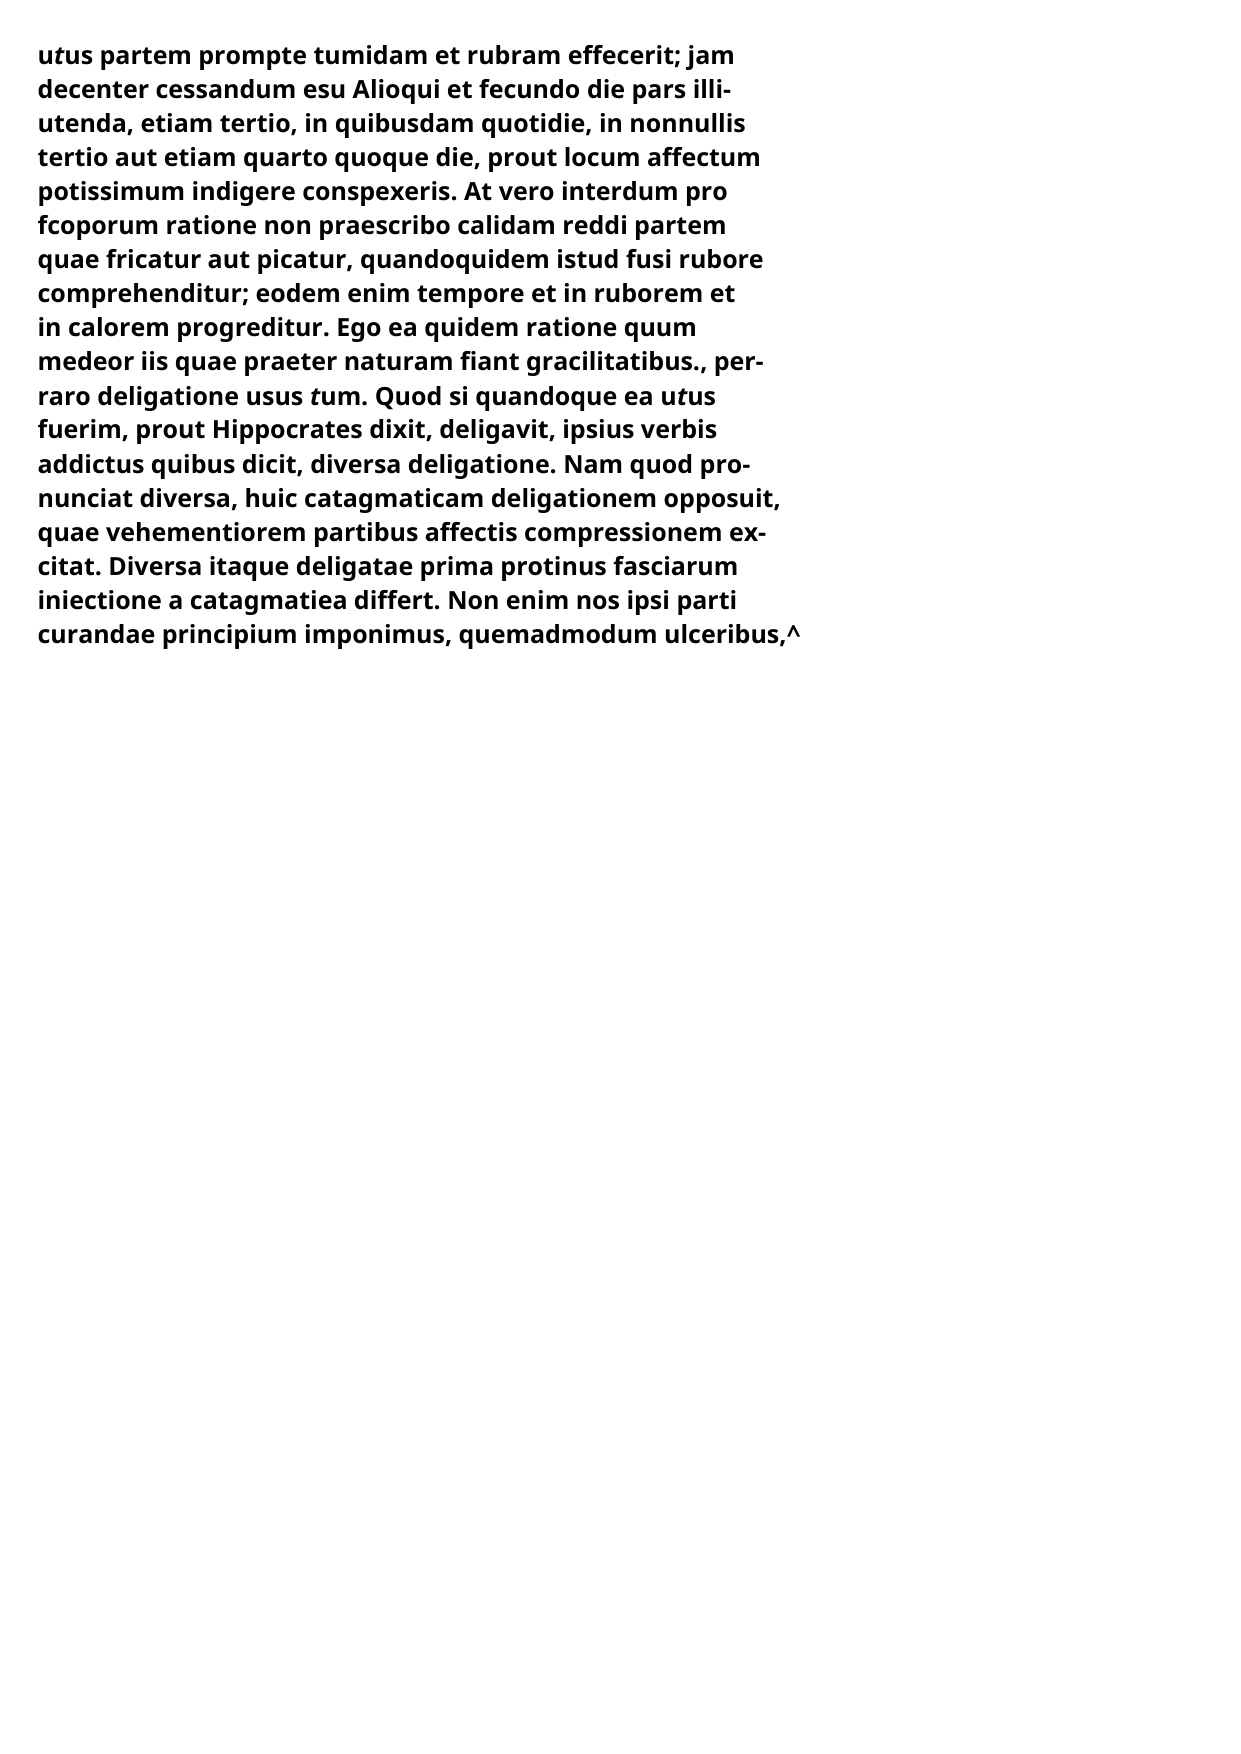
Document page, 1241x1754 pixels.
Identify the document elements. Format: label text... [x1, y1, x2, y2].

text utus partem prompte tumidam et rubram effecerit; jam decenter cessandum esu Alioqui et fecundo die pars illi- utenda, etiam tertio, in quibusdam quotidie, in nonnullis tertio aut etiam quarto quoque die, prout locum affectum potissimum indigere conspexeris. At vero interdum pro fcoporum ratione non praescribo calidam reddi partem quae fricatur aut picatur, quandoquidem istud fusi rubore comprehenditur; eodem enim tempore et in ruborem et in calorem progreditur. Ego ea quidem ratione quum medeor iis quae praeter naturam fiant gracilitatibus., per- raro deligatione usus tum. Quod si quandoque ea utus fuerim, prout Hippocrates dixit, deligavit, ipsius verbis addictus quibus dicit, diversa deligatione. Nam quod pro- nunciat diversa, huic catagmaticam deligationem opposuit, quae vehementiorem partibus affectis compressionem ex- citat. Diversa itaque deligatae prima protinus fasciarum iniectione a catagmatiea differt. Non enim nos ipsi parti curandae principium imponimus, quemadmodum ulceribus,^ [37, 37, 1203, 651]
